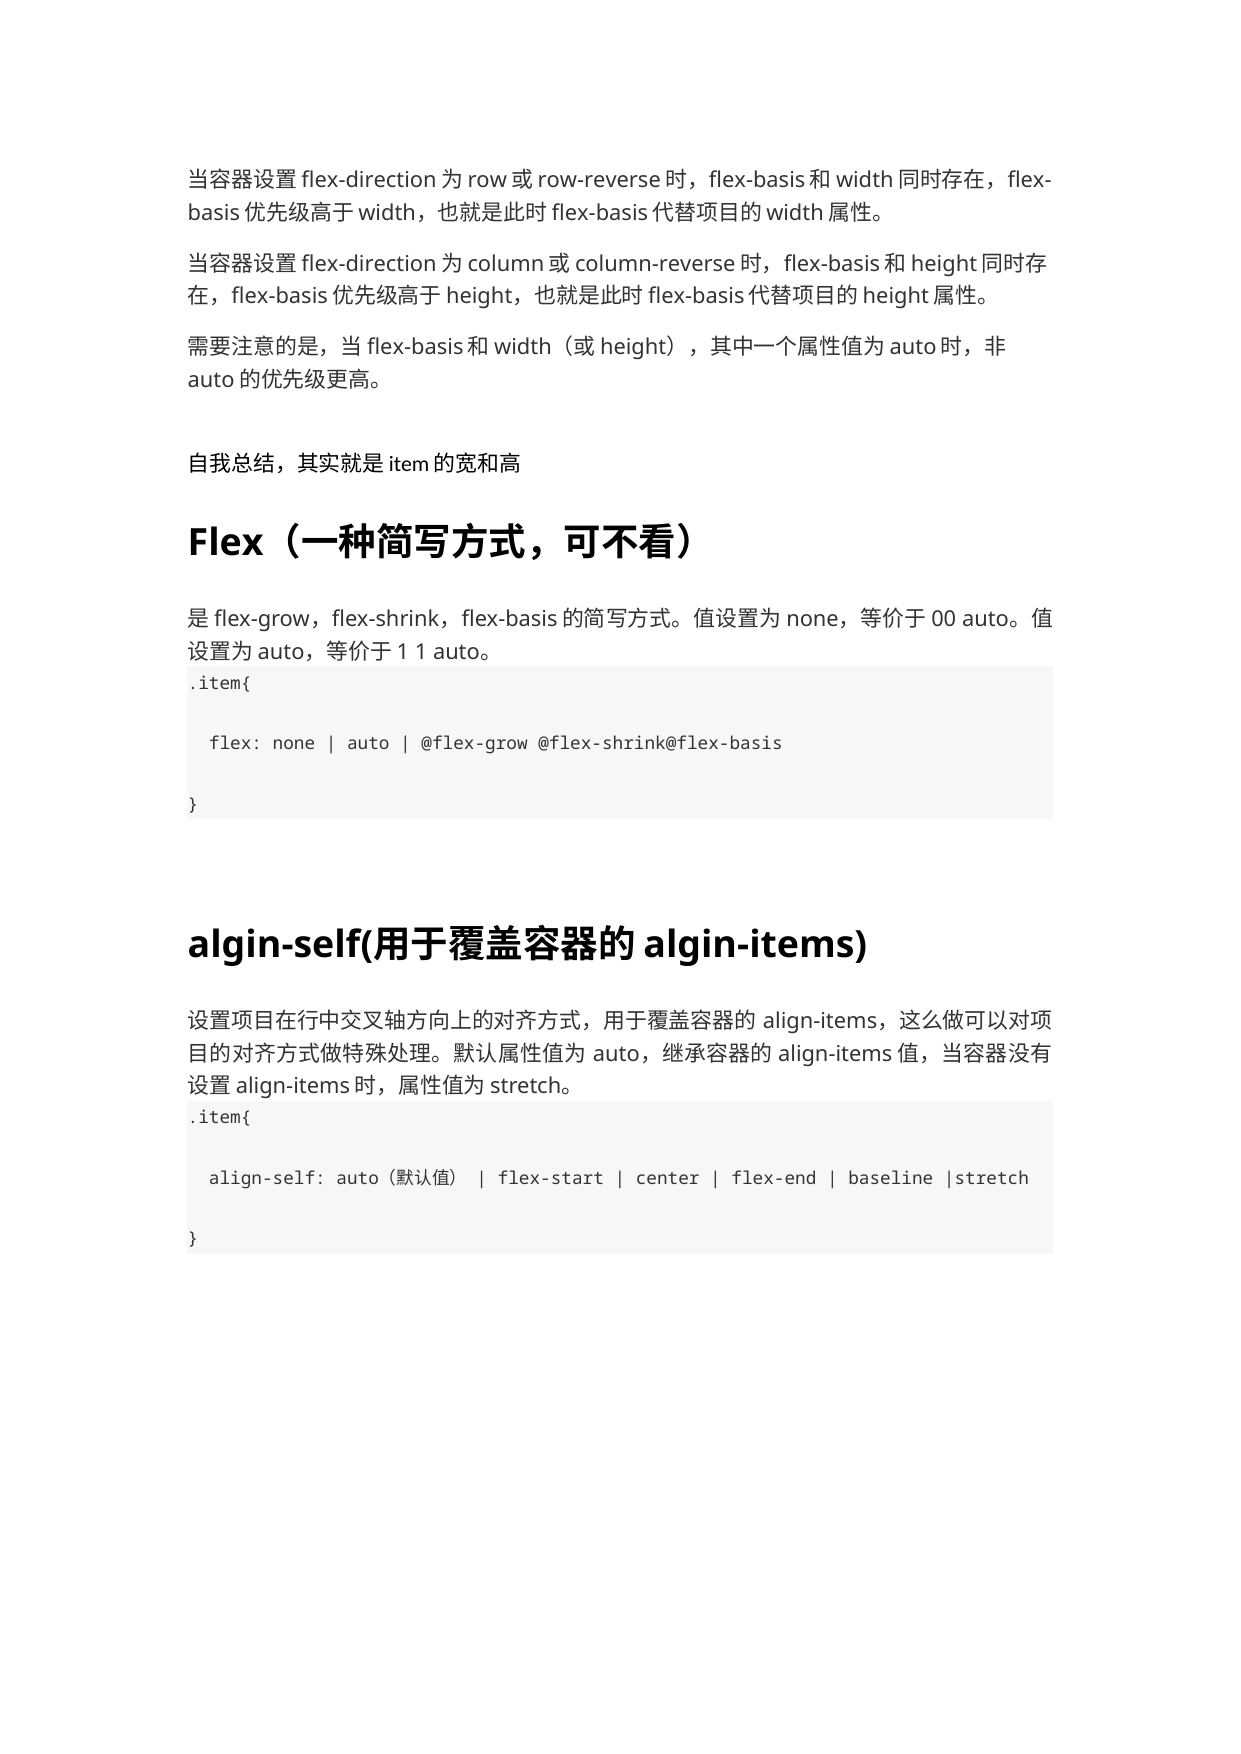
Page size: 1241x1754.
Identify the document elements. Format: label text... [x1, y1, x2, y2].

subtitle algin-self(用于覆盖容器的algin-items) [187, 909, 1053, 974]
text 自我总结，其实就是item的宽和高 [187, 445, 1053, 478]
text 是flex-grow，flex-shrink，flex-basis的简写方式。值设置为none，等价于00 auto。值设置为auto，等价于1 1 auto。 [187, 601, 1053, 666]
text } [187, 787, 1053, 819]
text 当容器设置flex-direction为column或column-reverse时，flex-basis和height同时存在，flex-basis优先级高于height，也就是此时flex-basis代替项目的height属性。 [187, 246, 1053, 311]
text flex: none | auto | @flex-grow @flex-shrink@flex-basis [187, 726, 1053, 759]
text .item{ [187, 1101, 1053, 1133]
text 当容器设置flex-direction为row或row-reverse时，flex-basis和width同时存在，flex-basis优先级高于width，也就是此时flex-basis代替项目的width属性。 [187, 162, 1053, 227]
text 设置项目在行中交叉轴方向上的对齐方式，用于覆盖容器的align-items，这么做可以对项目的对齐方式做特殊处理。默认属性值为auto，继承容器的align-items值，当容器没有设置align-items时，属性值为stretch。 [187, 1003, 1053, 1101]
text .item{ [187, 666, 1053, 698]
subtitle Flex（一种简写方式，可不看） [187, 507, 1053, 572]
text align-self: auto（默认值） | flex-start | center | flex-end | baseline |stretch [187, 1161, 1053, 1193]
text } [187, 1221, 1053, 1254]
text 需要注意的是，当flex-basis和width（或height），其中一个属性值为auto时，非auto的优先级更高。 [187, 329, 1053, 394]
